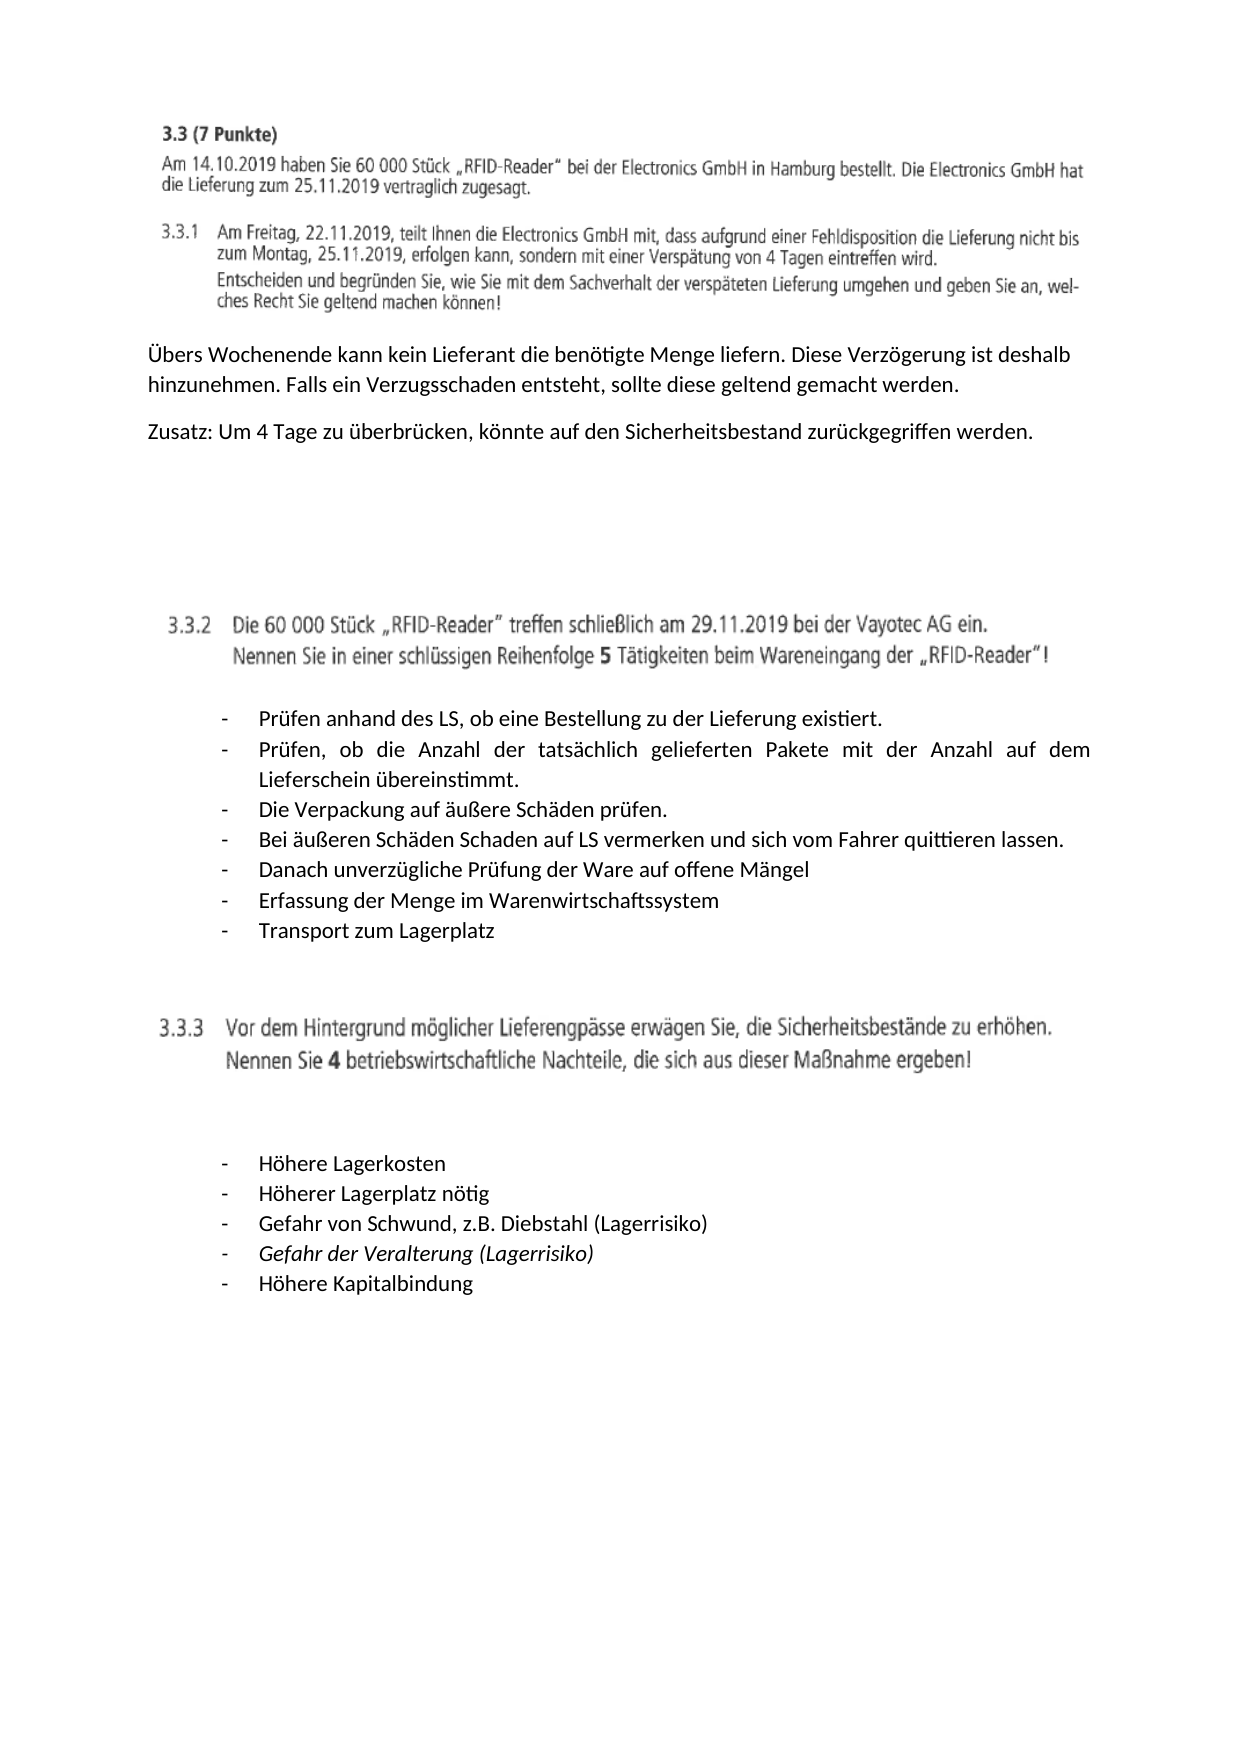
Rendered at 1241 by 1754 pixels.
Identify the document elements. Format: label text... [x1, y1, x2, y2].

text Zusatz: Um 4 Tage zu überbrücken, könnte auf den Sicherheitsbestand zurückgegriffen werden. [148, 417, 1093, 445]
list Transport zum Lagerplatz [221, 916, 1093, 944]
picture [147, 604, 1093, 686]
list Höhere Lagerkosten [221, 1149, 1093, 1177]
list Höherer Lagerplatz nötig [221, 1179, 1093, 1207]
list Bei äußeren Schäden Schaden auf LS vermerken und sich vom Fahrer quittieren lassen. [221, 825, 1093, 853]
list Prüfen anhand des LS, ob eine Bestellung zu der Lieferung existiert. [221, 704, 1093, 733]
list Höhere Kapitalbindung [221, 1269, 1093, 1297]
list Erfassung der Menge im Warenwirtschaftssystem [221, 886, 1093, 914]
list Danach unverzügliche Prüfung der Ware auf offene Mängel [221, 856, 1093, 884]
list Gefahr von Schwund, z.B. Diebstahl (Lagerrisiko) [221, 1209, 1093, 1237]
list Gefahr der Veralterung (Lagerrisiko) [221, 1239, 1093, 1267]
list Die Verpackung auf äußere Schäden prüfen. [221, 795, 1093, 823]
picture [147, 1009, 1093, 1083]
list Prüfen, ob die Anzahl der tatsächlich gelieferten Pakete mit der Anzahl auf dem Lieferschein übereinstimmt. [221, 735, 1093, 793]
picture [147, 120, 1093, 321]
text Übers Wochenende kann kein Lieferant die benötigte Menge liefern. Diese Verzögerung ist deshalb hinzunehmen. Falls ein Verzugsschaden entsteht, sollte diese geltend gemacht werden. [148, 340, 1093, 398]
